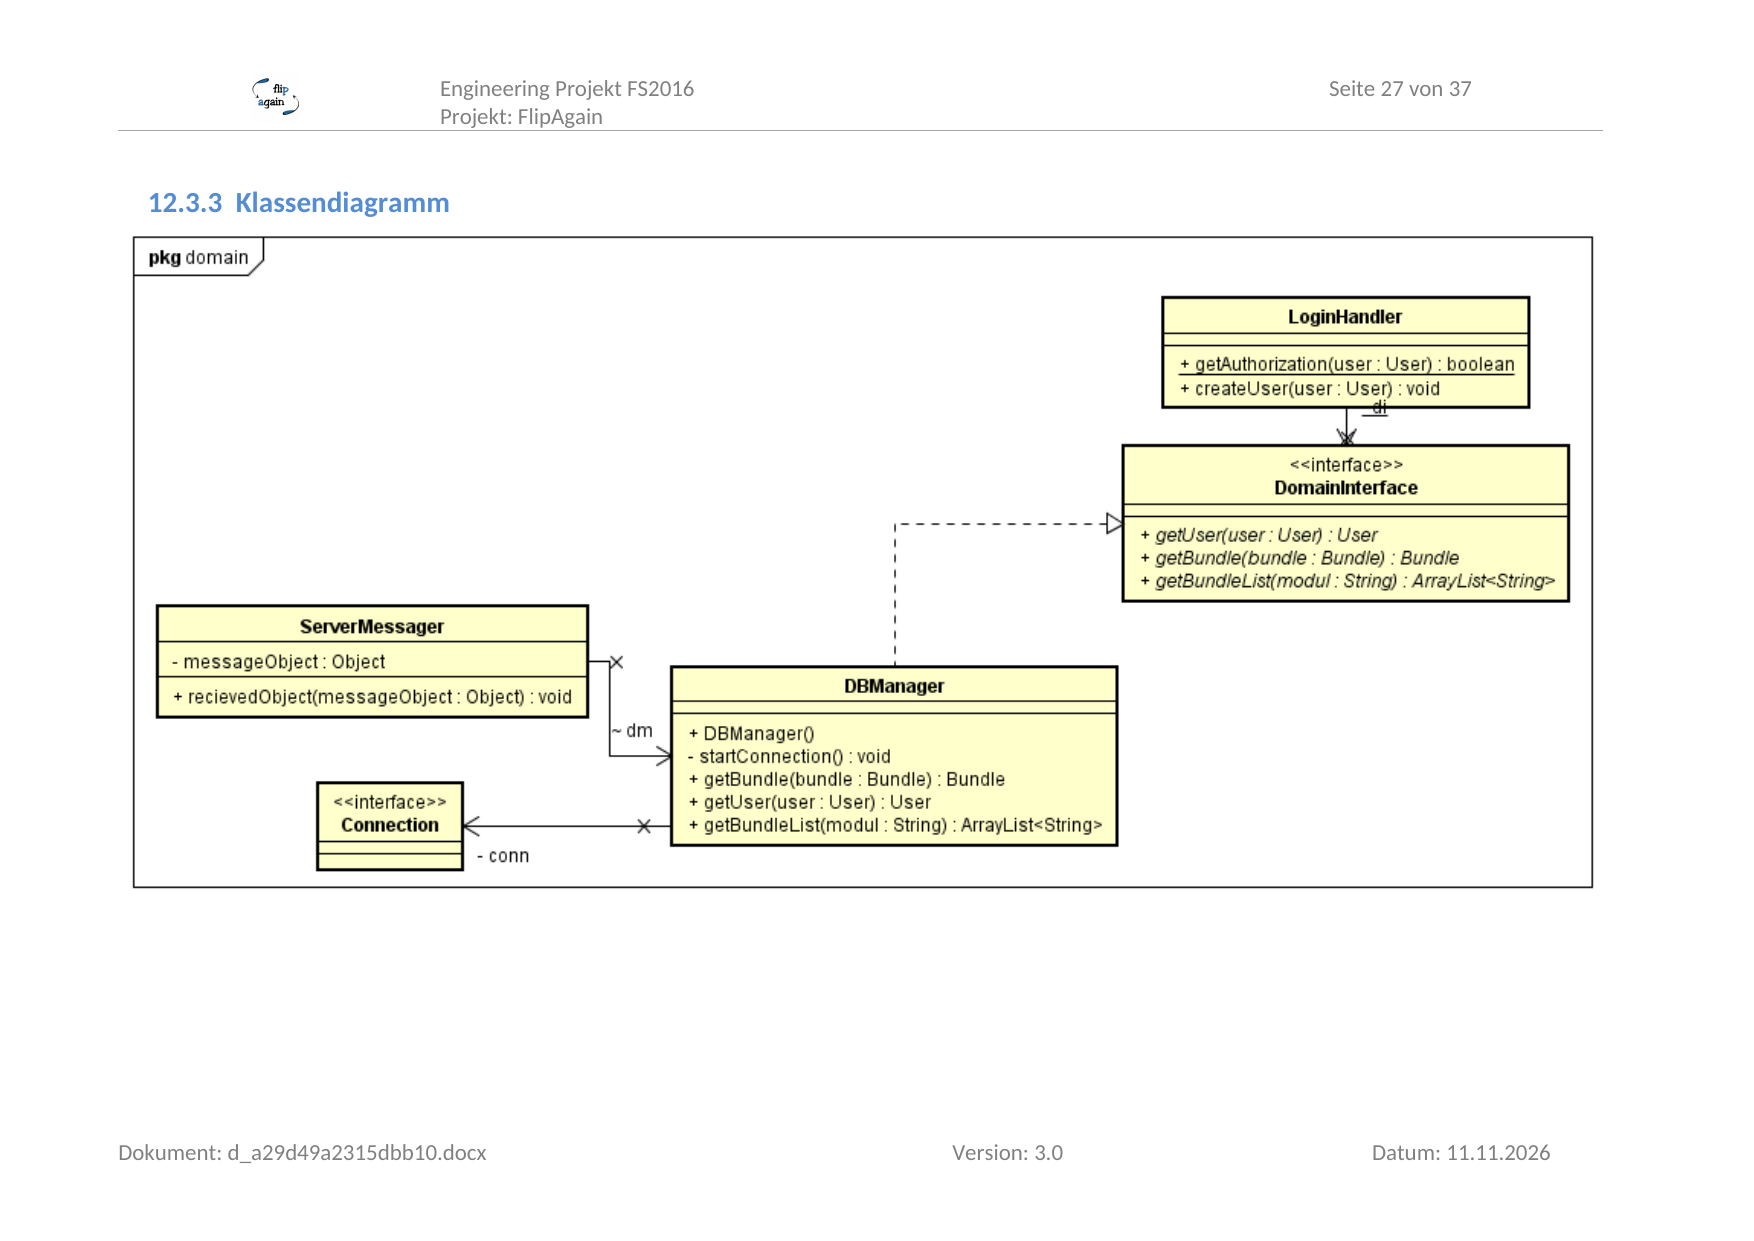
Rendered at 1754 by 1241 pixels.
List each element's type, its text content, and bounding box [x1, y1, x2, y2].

picture [251, 73, 300, 122]
picture [118, 226, 1607, 899]
subtitle Klassendiagramm [148, 184, 1606, 220]
